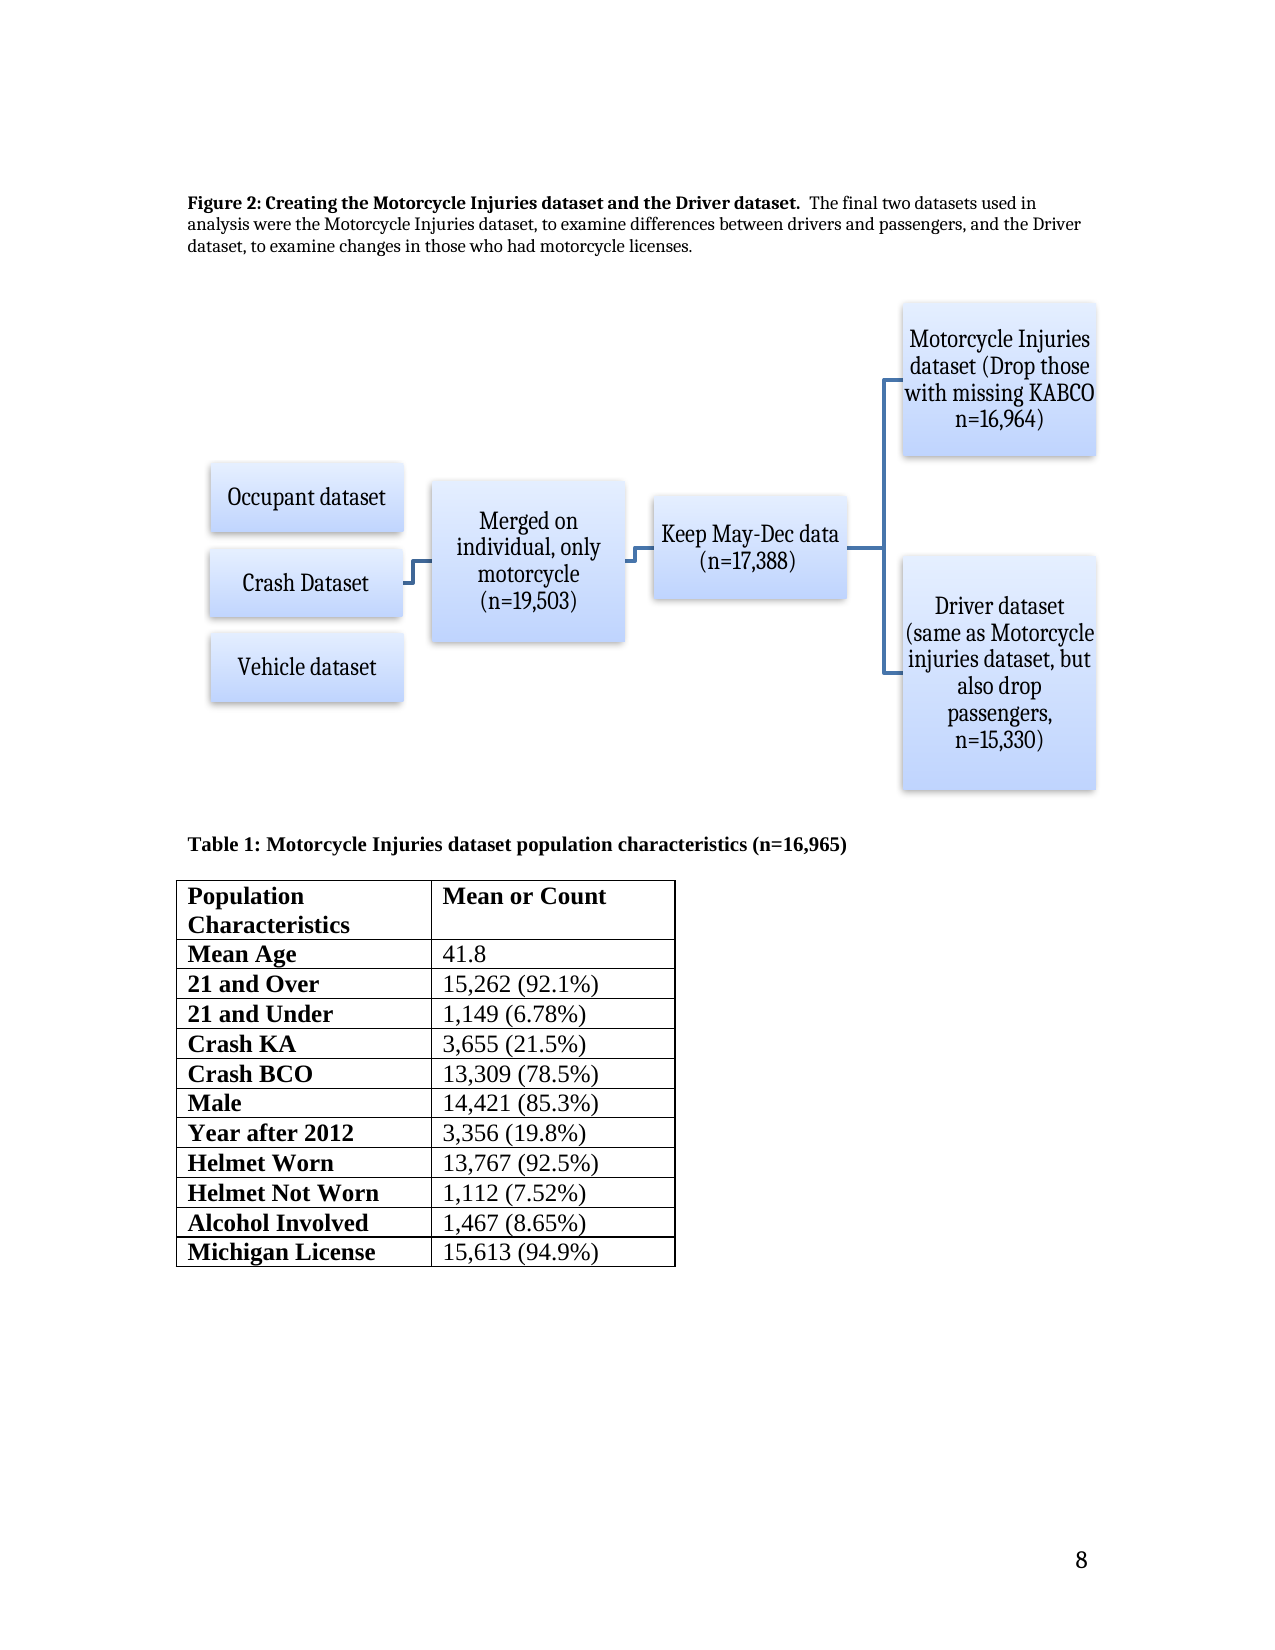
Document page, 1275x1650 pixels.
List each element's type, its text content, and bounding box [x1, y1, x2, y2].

table_cell 15,613 (94.9%) [432, 1238, 674, 1266]
text Figure 2: Creating the Motorcycle Injuries dataset and the Driver dataset. The final two datasets used in analysis were the Motorcycle Injuries dataset, to examine differences between drivers and passengers, and the Driver dataset, to examine changes in those who had motorcycle licenses. [187, 192, 1087, 257]
table_cell Mean Age [177, 940, 431, 968]
table_cell Year after 2012 [177, 1118, 431, 1147]
table_cell 13,309 (78.5%) [432, 1059, 674, 1087]
table_cell Crash KA [177, 1029, 431, 1058]
table_header Mean or Count [432, 881, 674, 938]
table_cell 21 and Under [177, 999, 431, 1028]
table_cell Male [177, 1089, 431, 1117]
table_cell 21 and Over [177, 969, 431, 998]
table_cell 41.8 [432, 940, 674, 968]
table_cell 1,149 (6.78%) [432, 999, 674, 1028]
table_cell Helmet Not Worn [177, 1178, 431, 1207]
table_cell 13,767 (92.5%) [432, 1148, 674, 1177]
table_cell 14,421 (85.3%) [432, 1089, 674, 1117]
table_cell 15,262 (92.1%) [432, 969, 674, 998]
table_cell Helmet Worn [177, 1148, 431, 1177]
table_cell 1,467 (8.65%) [432, 1208, 674, 1236]
table_cell Crash BCO [177, 1059, 431, 1087]
table_cell Michigan License [177, 1238, 431, 1266]
table_cell 3,655 (21.5%) [432, 1029, 674, 1058]
table_cell 1,112 (7.52%) [432, 1178, 674, 1207]
table_cell Alcohol Involved [177, 1208, 431, 1236]
table_header Population Characteristics [177, 881, 431, 938]
table_cell 3,356 (19.8%) [432, 1118, 674, 1147]
text Table 1: Motorcycle Injuries dataset population characteristics (n=16,965) [187, 832, 1087, 856]
